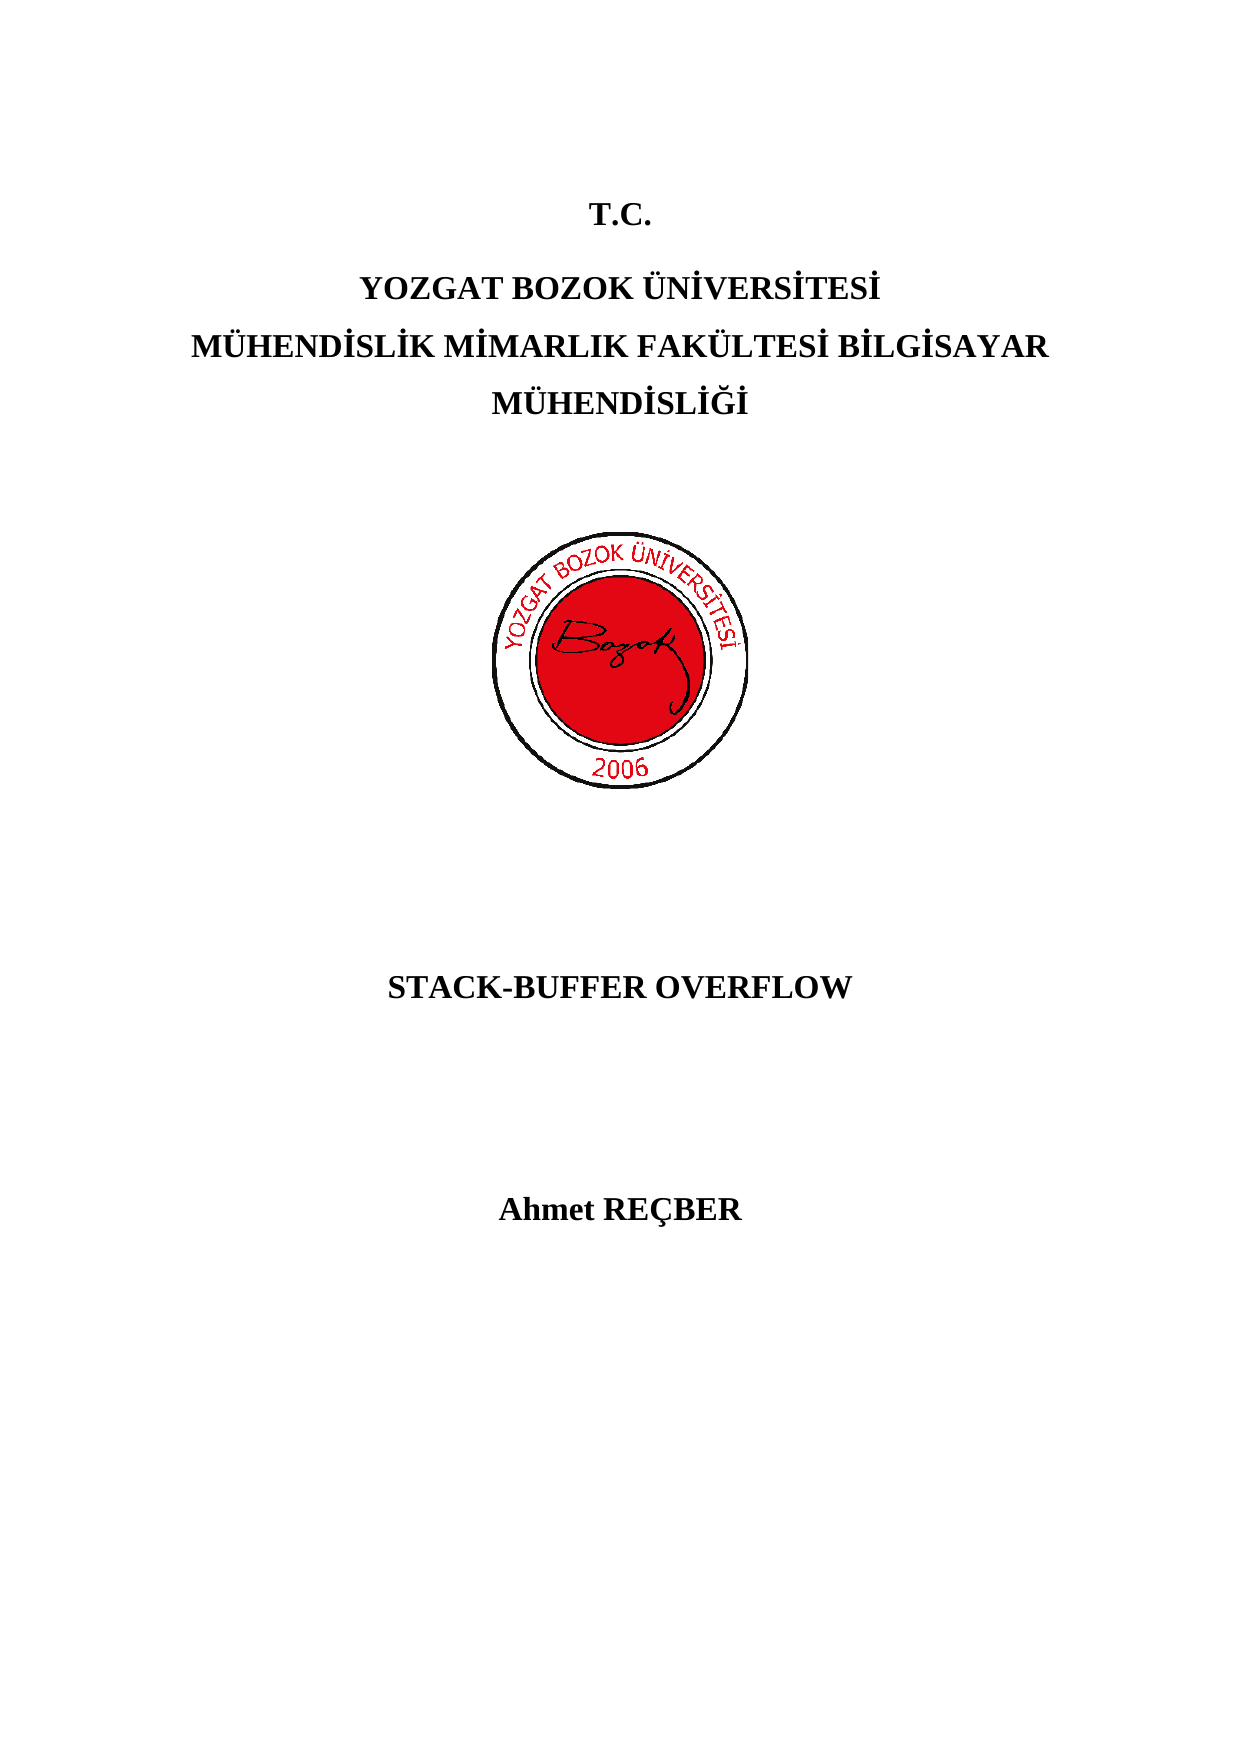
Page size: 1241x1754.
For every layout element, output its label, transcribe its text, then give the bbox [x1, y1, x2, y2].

text T.C. [148, 194, 1093, 233]
text STACK-BUFFER OVERFLOW [148, 967, 1093, 1006]
text Ahmet REÇBER [148, 1190, 1093, 1228]
text YOZGAT BOZOK ÜNİVERSİTESİ MÜHENDİSLİK MİMARLIK FAKÜLTESİ BİLGİSAYAR MÜHENDİSLİĞİ [148, 269, 1093, 422]
picture [492, 532, 749, 789]
